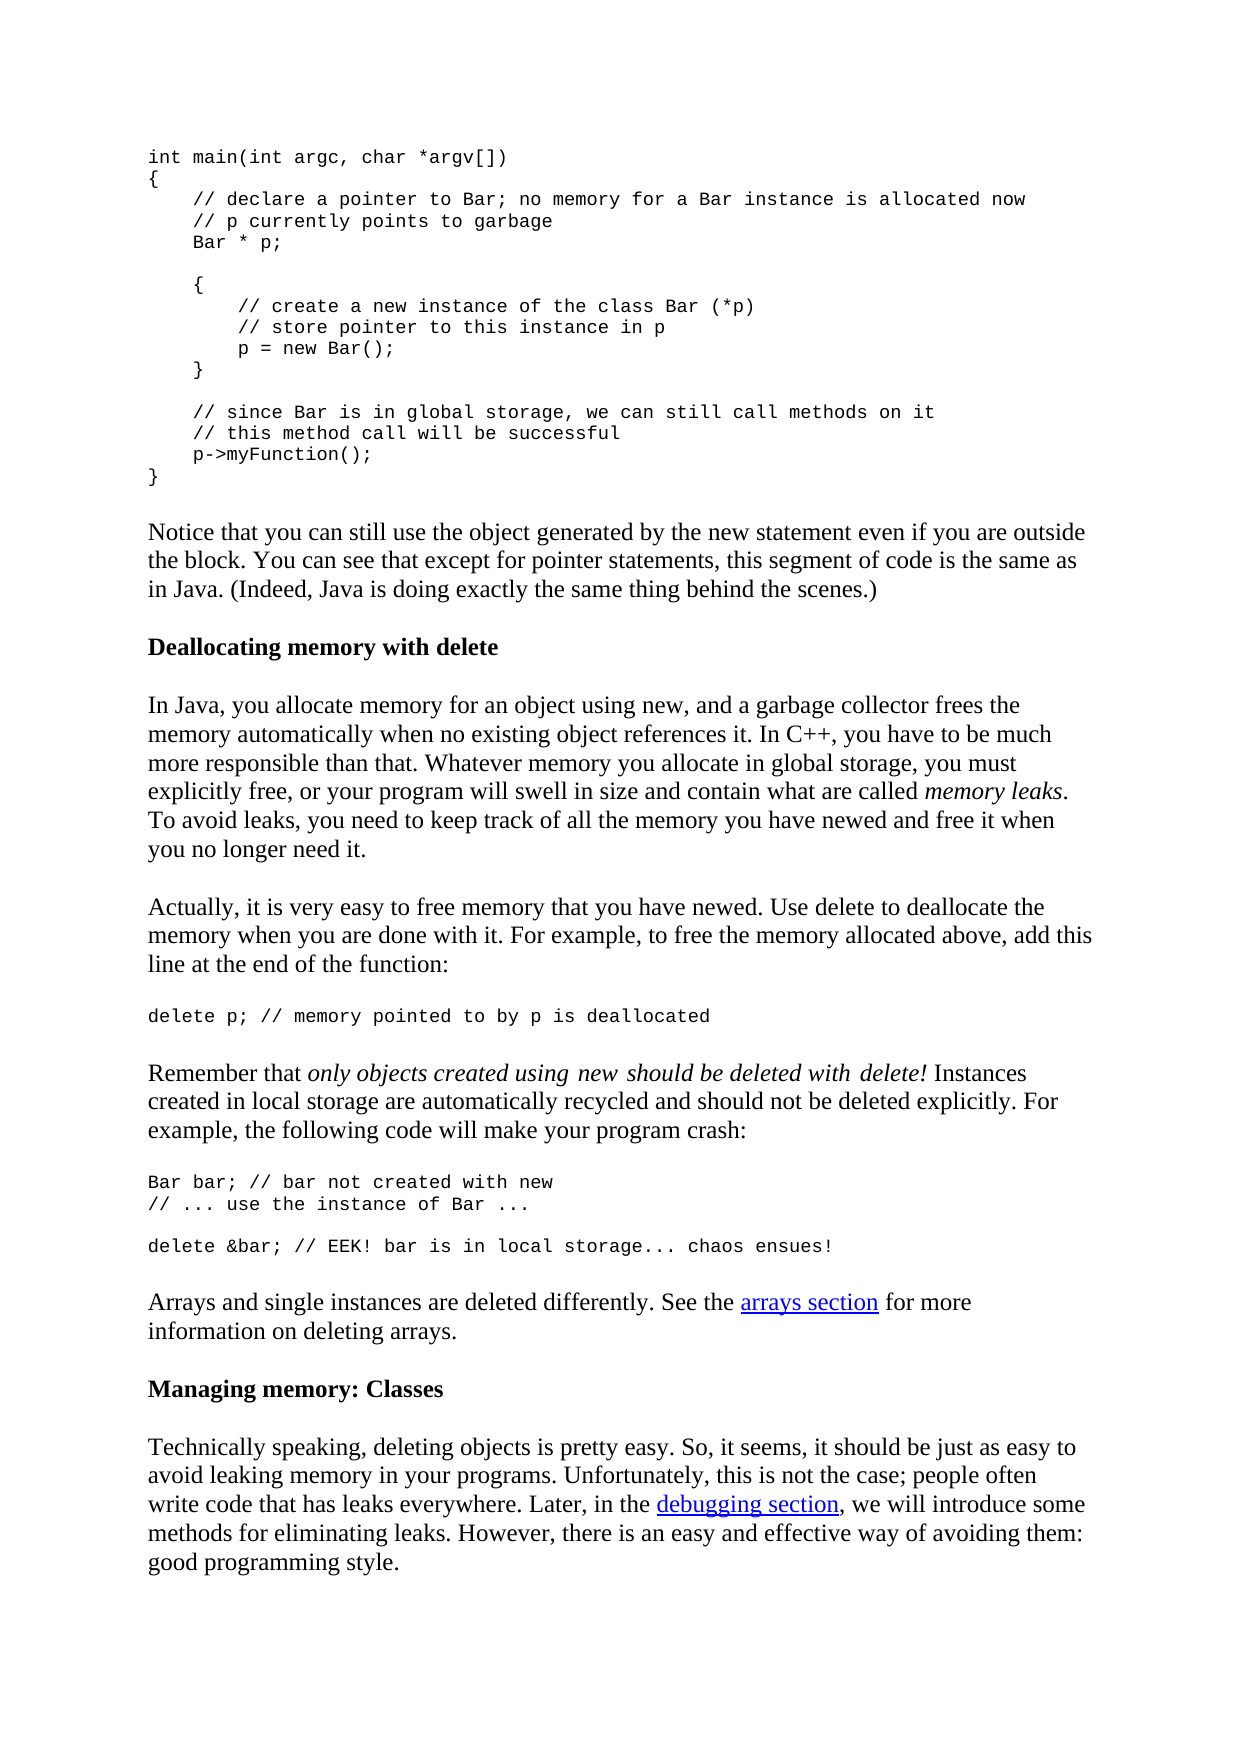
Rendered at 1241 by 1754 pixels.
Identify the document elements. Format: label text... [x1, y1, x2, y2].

text In Java, you allocate memory for an object using new, and a garbage collector frees the memory automatically when no existing object references it. In C++, you have to be much more responsible than that. Whatever memory you allocate in global storage, you must explicitly free, or your program will swell in size and contain what are called memory leaks. To avoid leaks, you need to keep track of all the memory you have newed and free it when you no longer need it. [148, 690, 1093, 863]
text Notice that you can still use the object generated by the new statement even if you are outside the block. You can see that except for pointer statements, this segment of code is the same as in Java. (Indeed, Java is doing exactly the same thing behind the scenes.) [148, 517, 1093, 603]
text { [148, 169, 1093, 190]
text Deallocating memory with delete [148, 632, 1093, 661]
text Remember that only objects created using new should be deleted with delete! Instances created in local storage are automatically recycled and should not be deleted explicitly. For example, the following code will make your program crash: [148, 1058, 1093, 1144]
text Technically speaking, deleting objects is pretty easy. So, it seems, it should be just as easy to avoid leaking memory in your programs. Unfortunately, this is not the case; people often write code that has leaks everywhere. Later, in the debugging section, we will introduce some methods for eliminating leaks. However, there is an easy and effective way of avoiding them: good programming style. [148, 1432, 1093, 1576]
text } [148, 360, 1093, 381]
text Bar bar; // bar not created with new [148, 1173, 1093, 1194]
text { [148, 275, 1093, 296]
text // create a new instance of the class Bar (*p) [148, 296, 1093, 318]
text Actually, it is very easy to free memory that you have newed. Use delete to deallocate the memory when you are done with it. For example, to free the memory allocated above, add this line at the end of the function: [148, 892, 1093, 978]
text // ... use the instance of Bar ... [148, 1194, 1093, 1216]
text p = new Bar(); [148, 339, 1093, 360]
text // p currently points to garbage [148, 211, 1093, 233]
text delete p; // memory pointed to by p is deallocated [148, 1007, 1093, 1028]
text // this method call will be successful [148, 424, 1093, 445]
text Arrays and single instances are deleted differently. See the arrays section for more information on deleting arrays. [148, 1287, 1093, 1345]
text p->myFunction(); [148, 445, 1093, 466]
text // store pointer to this instance in p [148, 318, 1093, 339]
text } [148, 466, 1093, 488]
text // declare a pointer to Bar; no memory for a Bar instance is allocated now [148, 190, 1093, 211]
text Managing memory: Classes [148, 1374, 1093, 1403]
text delete &bar; // EEK! bar is in local storage... chaos ensues! [148, 1237, 1093, 1258]
text int main(int argc, char *argv[]) [148, 148, 1093, 169]
text // since Bar is in global storage, we can still call methods on it [148, 403, 1093, 424]
text Bar * p; [148, 233, 1093, 254]
